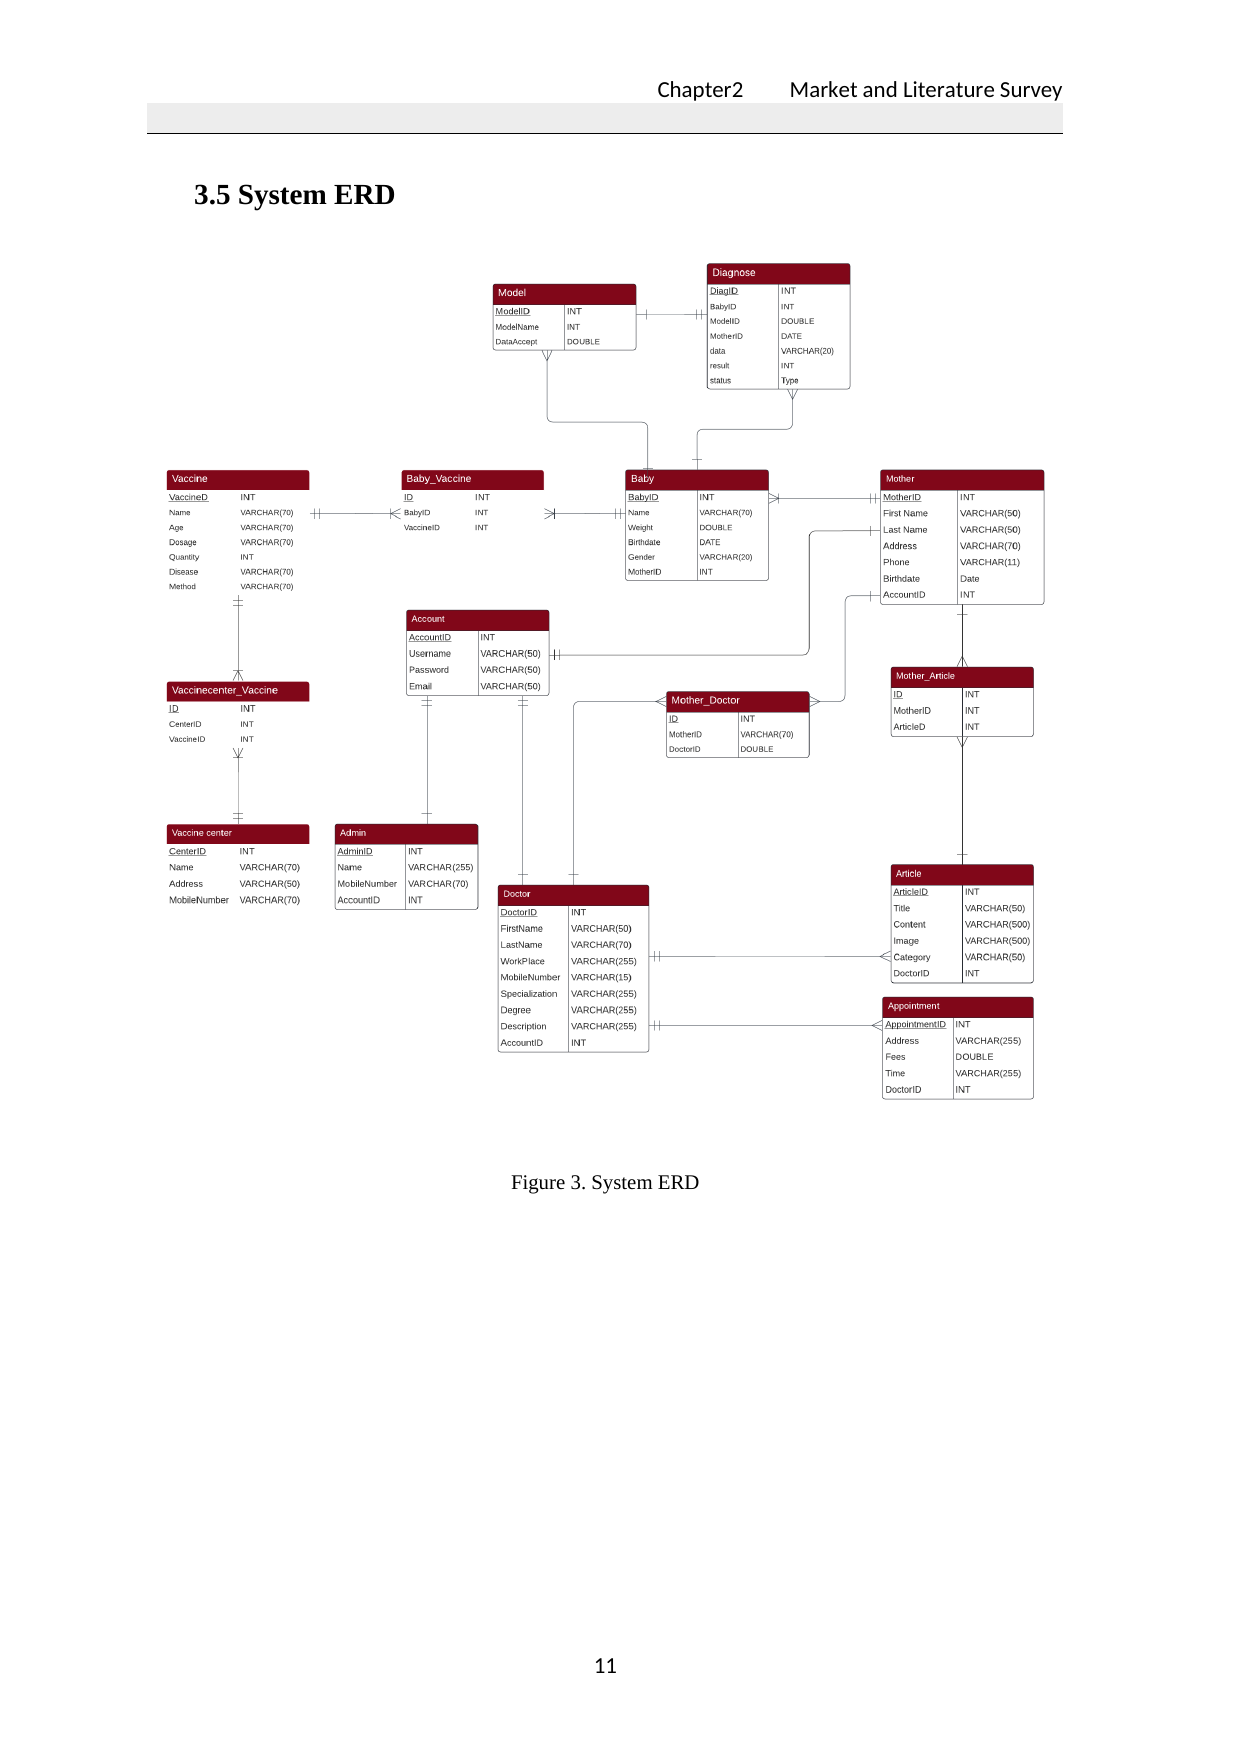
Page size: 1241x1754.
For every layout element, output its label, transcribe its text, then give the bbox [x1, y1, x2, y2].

picture [147, 243, 1064, 1119]
text Figure 3. System ERD [147, 1170, 1063, 1194]
subtitle 3.5 System ERD [194, 177, 1063, 211]
